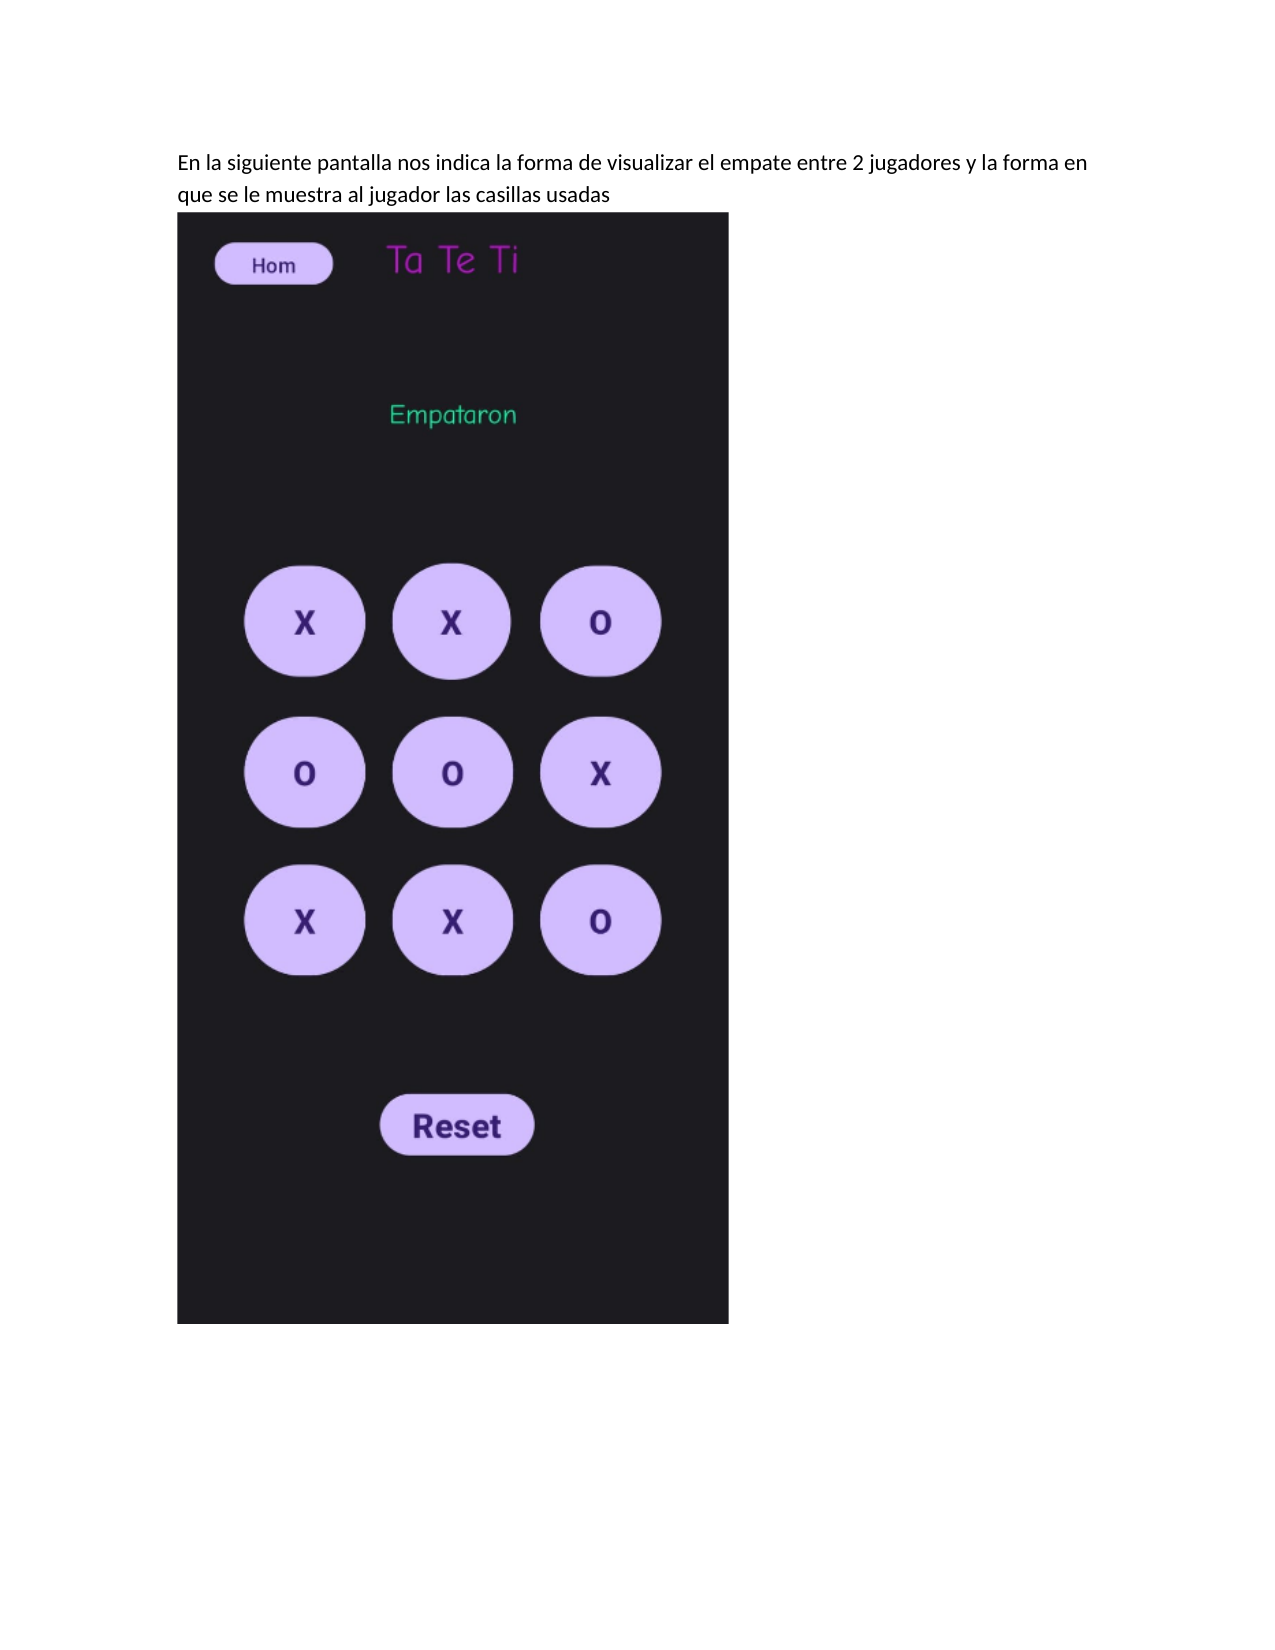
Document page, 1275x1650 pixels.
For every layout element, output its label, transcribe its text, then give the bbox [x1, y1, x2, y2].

picture [177, 212, 729, 1324]
